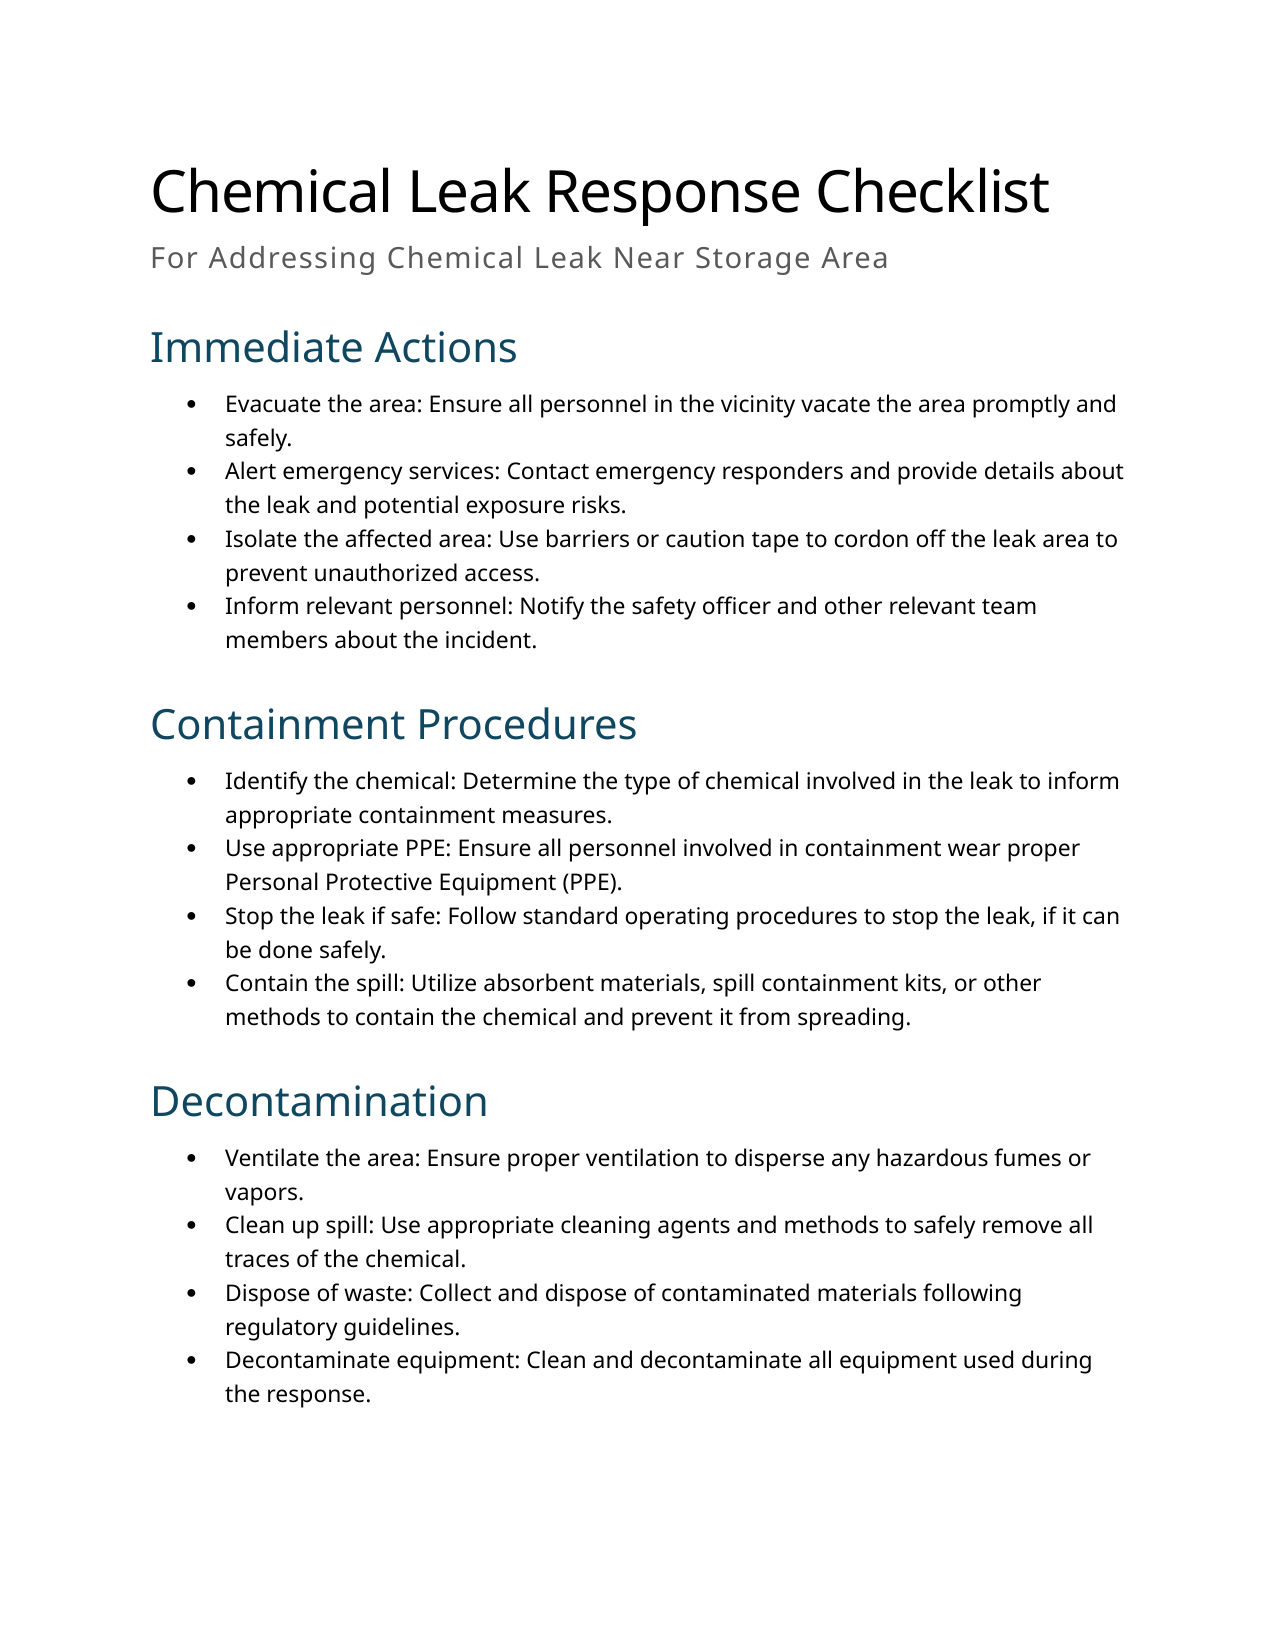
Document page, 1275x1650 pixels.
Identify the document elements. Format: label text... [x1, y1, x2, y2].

list Evacuate the area: Ensure all personnel in the vicinity vacate the area promptly and safely. [187, 388, 1125, 453]
list Isolate the affected area: Use barriers or caution tape to cordon off the leak area to prevent unauthorized access. [187, 523, 1125, 588]
list Stop the leak if safe: Follow standard operating procedures to stop the leak, if it can be done safely. [187, 900, 1125, 965]
list Decontaminate equipment: Clean and decontaminate all equipment used during the response. [187, 1344, 1125, 1409]
list Identify the chemical: Determine the type of chemical involved in the leak to inform appropriate containment measures. [187, 765, 1125, 830]
title Chemical Leak Response Checklist [150, 150, 1125, 229]
list Ventilate the area: Ensure proper ventilation to disperse any hazardous fumes or vapors. [187, 1142, 1125, 1207]
list Contain the spill: Utilize absorbent materials, spill containment kits, or other methods to contain the chemical and prevent it from spreading. [187, 967, 1125, 1032]
list Inform relevant personnel: Notify the safety officer and other relevant team members about the incident. [187, 590, 1125, 655]
list Alert emergency services: Contact emergency responders and provide details about the leak and potential exposure risks. [187, 455, 1125, 520]
list Dispose of waste: Collect and dispose of contaminated materials following regulatory guidelines. [187, 1277, 1125, 1342]
subtitle Containment Procedures [150, 695, 1125, 752]
list Clean up spill: Use appropriate cleaning agents and methods to safely remove all traces of the chemical. [187, 1209, 1125, 1274]
subtitle Decontamination [150, 1072, 1125, 1129]
list Use appropriate PPE: Ensure all personnel involved in containment wear proper Personal Protective Equipment (PPE). [187, 832, 1125, 897]
subtitle Immediate Actions [150, 318, 1125, 375]
subtitle For Addressing Chemical Leak Near Storage Area [150, 238, 1125, 277]
